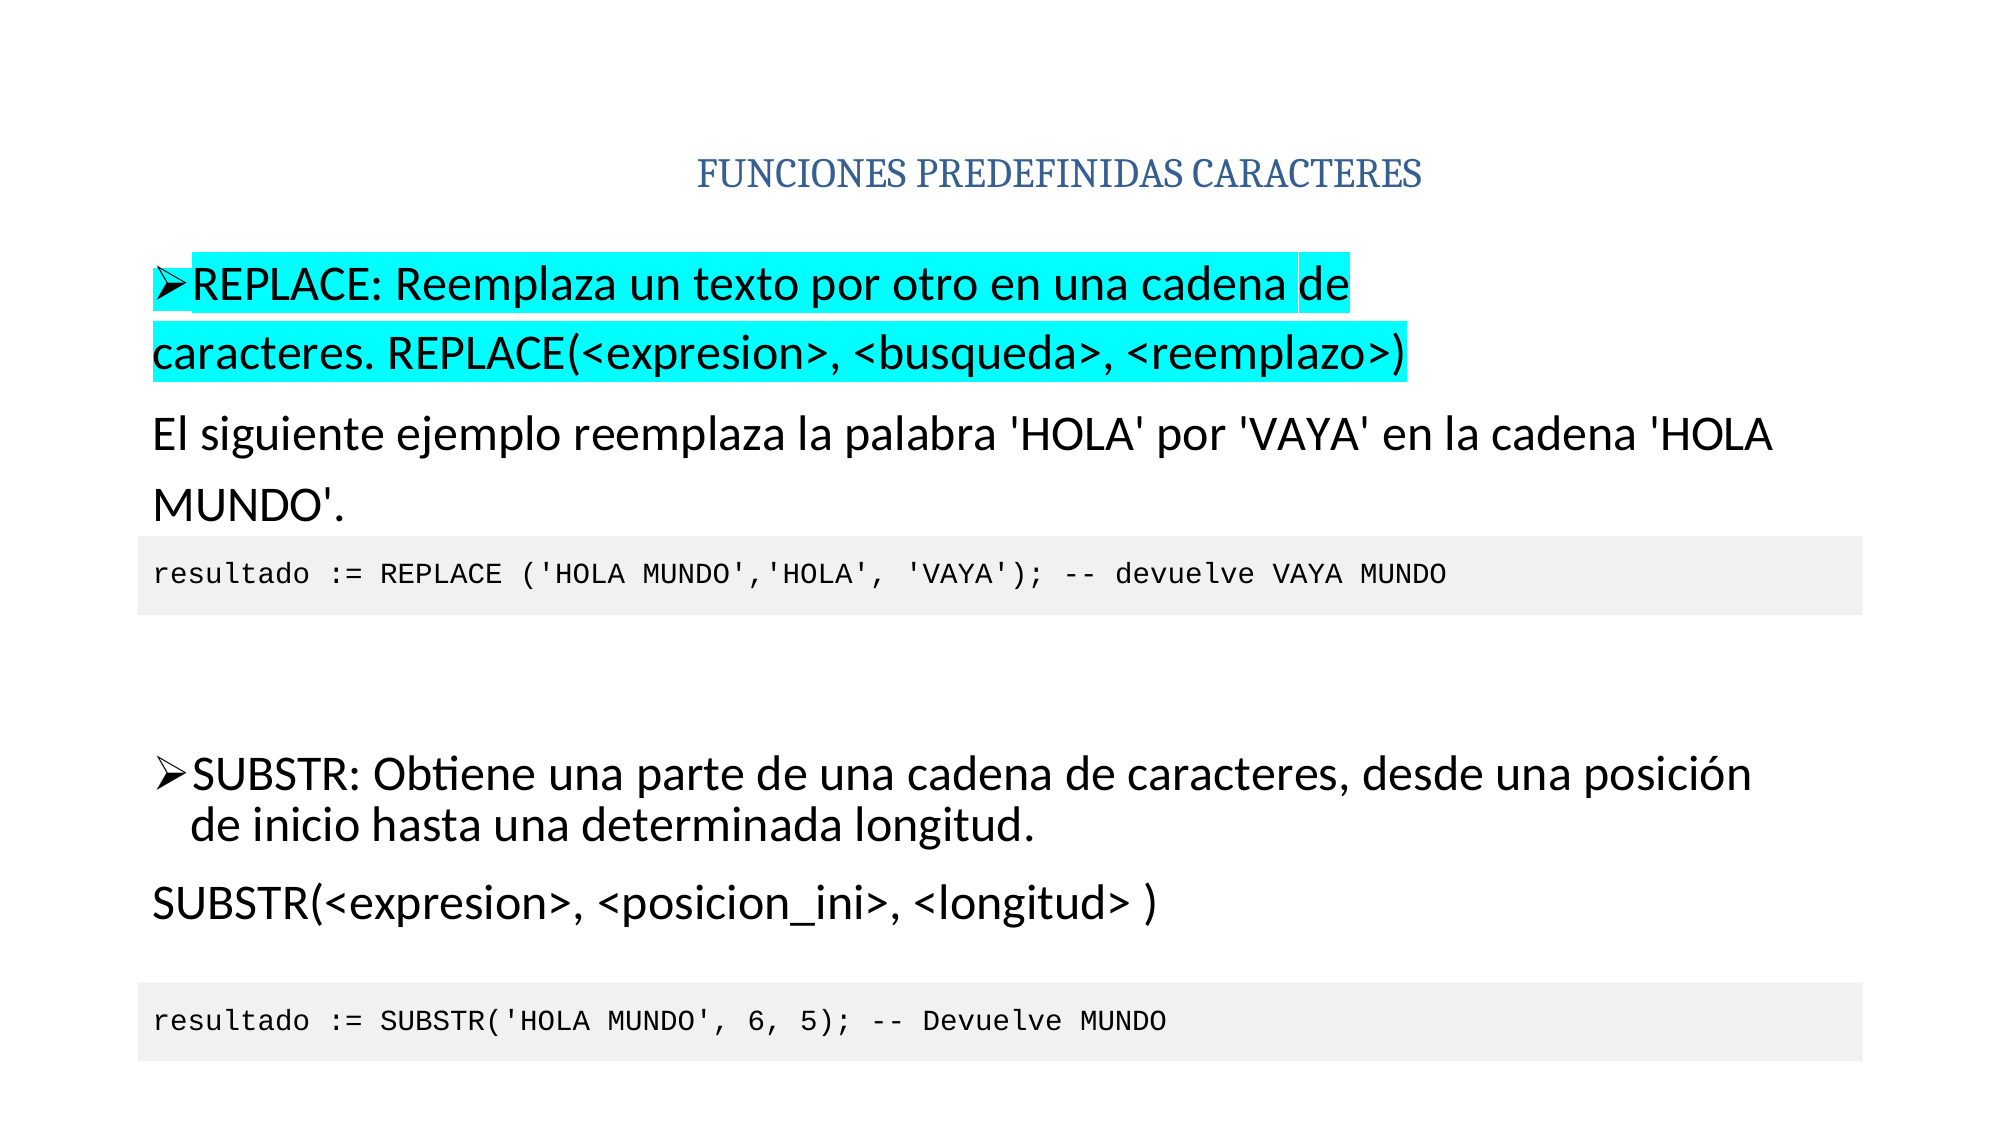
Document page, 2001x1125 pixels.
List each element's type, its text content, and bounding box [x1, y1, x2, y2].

text SUBSTR(<expresion>, <posicion_ini>, <longitud> ) [152, 871, 1985, 932]
list REPLACE: Reemplaza un texto por otro en una cadena de caracteres. REPLACE(<expresion>, <busqueda>, <reemplazo>) [152, 252, 1577, 382]
text MUNDO'. [152, 478, 1985, 532]
list SUBSTR: Obtiene una parte de una cadena de caracteres, desde una posición de inicio hasta una determinada longitud. [152, 748, 1811, 854]
subtitle FUNCIONES PREDEFINIDAS CARACTERES [133, 150, 1985, 198]
text El siguiente ejemplo reemplaza la palabra 'HOLA' por 'VAYA' en la cadena 'HOLA [152, 407, 1985, 461]
